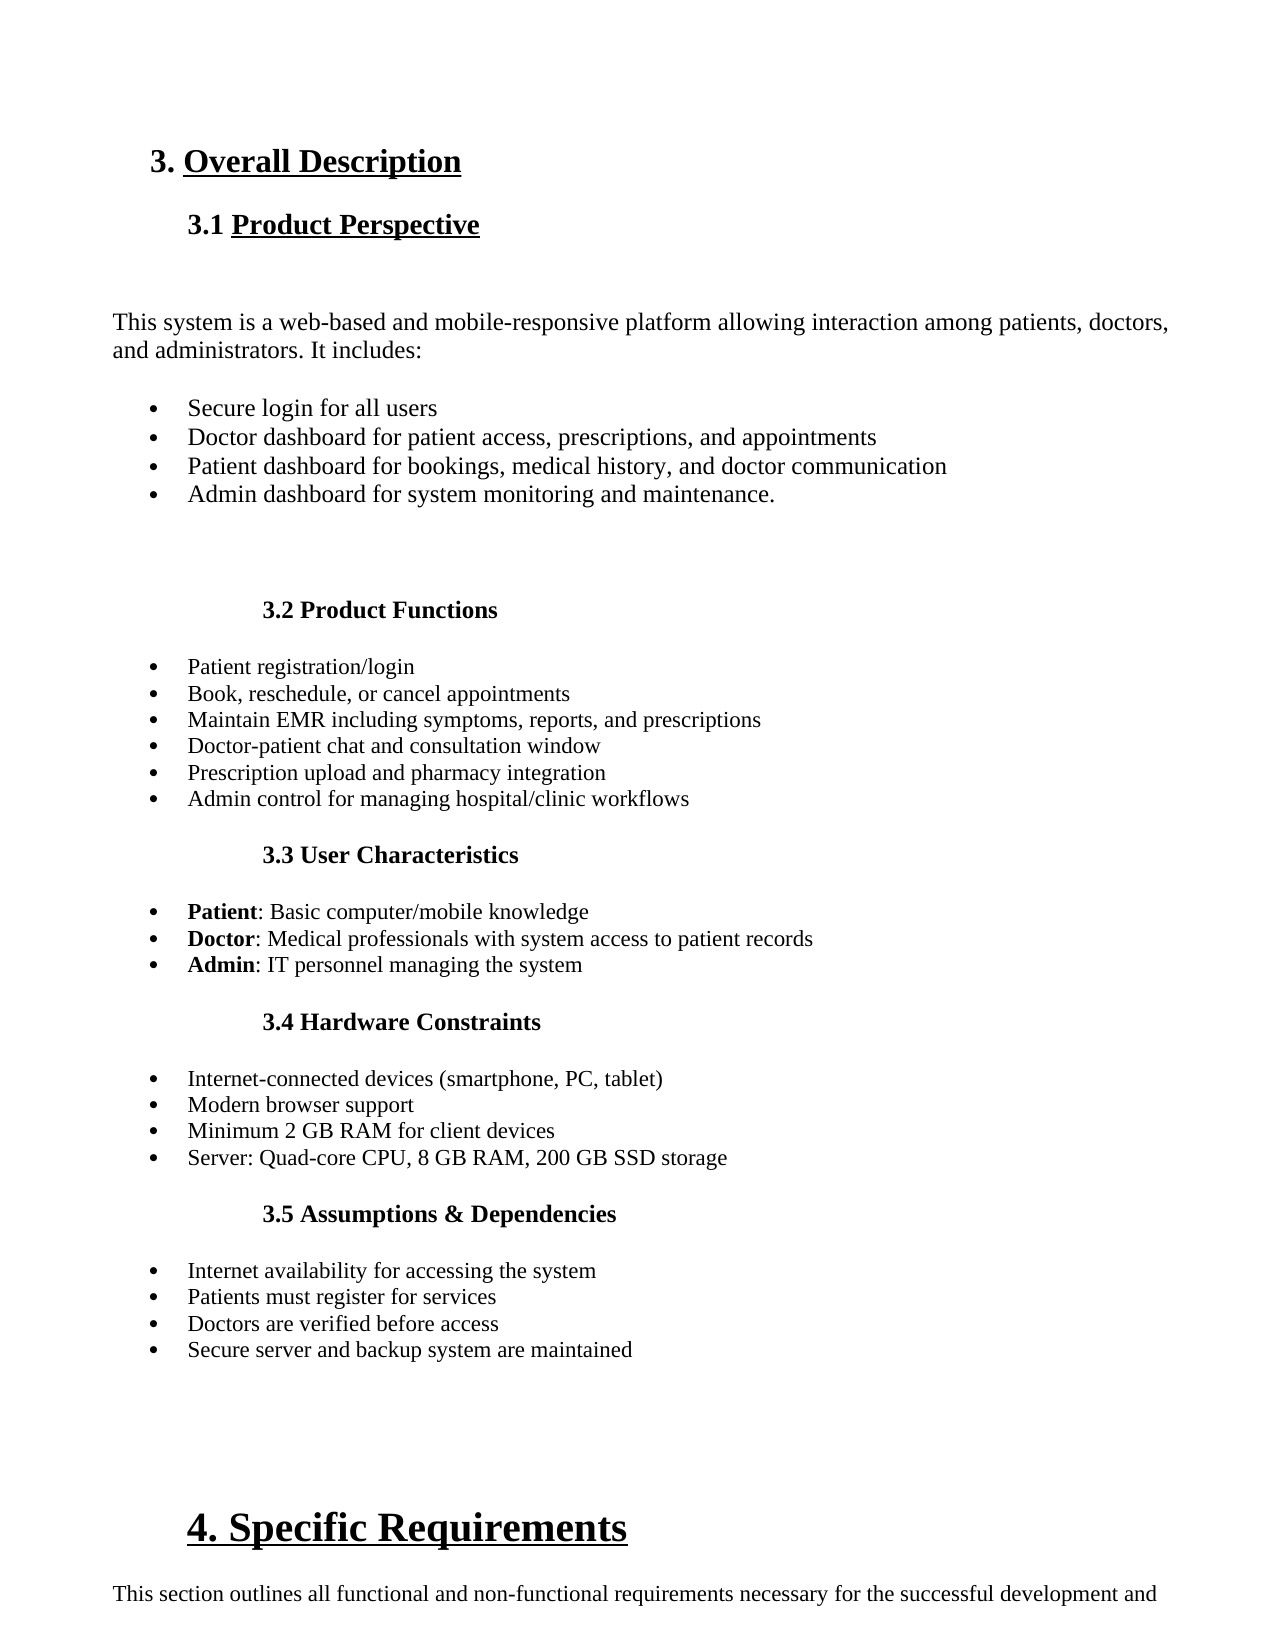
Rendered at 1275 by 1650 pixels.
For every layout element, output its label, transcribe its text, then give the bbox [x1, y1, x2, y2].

subtitle Overall Description [150, 142, 1200, 180]
list Patient registration/login [150, 653, 1200, 679]
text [112, 1580, 1200, 1606]
text This system is a web-based and mobile-responsive platform allowing interaction among patients, doctors, and administrators. It includes: [112, 307, 1200, 364]
list Admin dashboard for system monitoring and maintenance. [150, 479, 1200, 508]
list Book, reschedule, or cancel appointments [150, 679, 1200, 706]
list Internet availability for accessing the system [150, 1257, 1200, 1283]
list Doctor dashboard for patient access, prescriptions, and appointments [150, 422, 1200, 451]
list Patient: Basic computer/mobile knowledge [150, 898, 1200, 925]
list Modern browser support [150, 1091, 1200, 1117]
list Secure server and backup system are maintained [150, 1336, 1200, 1362]
list Internet-connected devices (smartphone, PC, tablet) [150, 1064, 1200, 1091]
list Doctor: Medical professionals with system access to patient records [150, 925, 1200, 951]
subtitle 3.5 Assumptions & Dependencies [262, 1199, 1200, 1228]
list Patients must register for services [150, 1283, 1200, 1310]
list Maintain EMR including symptoms, reports, and prescriptions [150, 706, 1200, 732]
list Admin control for managing hospital/clinic workflows [150, 785, 1200, 811]
subtitle 3.2 Product Functions [262, 595, 1200, 624]
list Secure login for all users [150, 393, 1200, 422]
subtitle 3.4 Hardware Constraints [262, 1007, 1200, 1035]
subtitle 4. Specific Requirements [187, 1503, 1200, 1551]
list Prescription upload and pharmacy integration [150, 759, 1200, 785]
list Doctor-patient chat and consultation window [150, 732, 1200, 759]
list Patient dashboard for bookings, medical history, and doctor communication [150, 451, 1200, 479]
subtitle Product Perspective [187, 207, 1200, 240]
list Doctors are verified before access [150, 1310, 1200, 1336]
subtitle 3.3 User Characteristics [262, 841, 1200, 869]
list Minimum 2 GB RAM for client devices [150, 1117, 1200, 1144]
list Server: Quad-core CPU, 8 GB RAM, 200 GB SSD storage [150, 1144, 1200, 1170]
list Admin: IT personnel managing the system [150, 951, 1200, 977]
